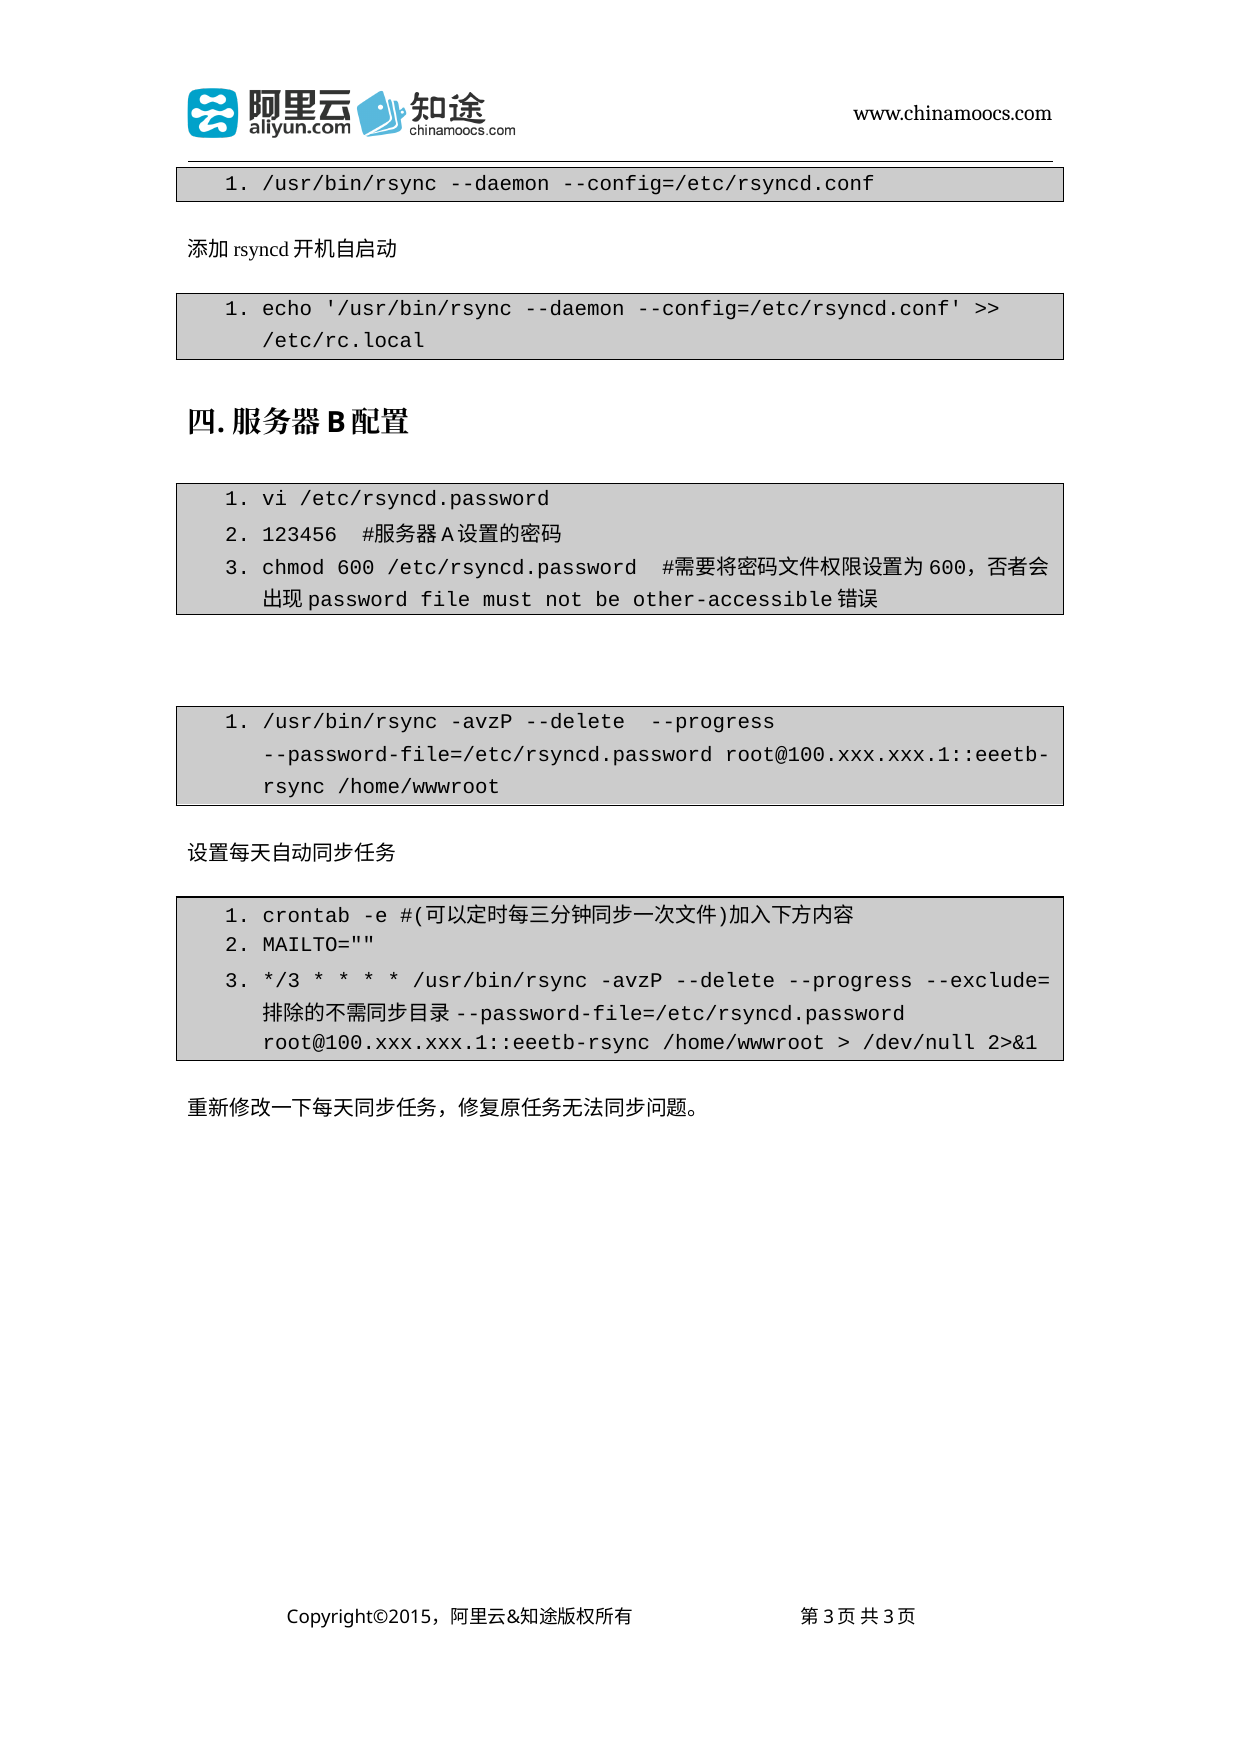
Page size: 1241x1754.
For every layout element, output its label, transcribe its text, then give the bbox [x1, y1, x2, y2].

picture [187, 129, 195, 138]
table_header echo '/usr/bin/rsync --daemon --config=/etc/rsyncd.conf' >> /etc/rc.local [177, 294, 1063, 359]
text 添加rsyncd开机自启动 [187, 231, 1053, 263]
picture [227, 88, 350, 138]
table_header crontab -e #(可以定时每三分钟同步一次文件)加入下方内容 MAILTO="" */3 * * * * /usr/bin/rsync -avzP --delete --progress --exclude=排除的不需同步目录 --password-file=/etc/rsyncd.password root@100.xxx.xxx.1::eeetb-rsync /home/wwwroot > /dev/null 2>&1 [177, 898, 1063, 1060]
table_header /usr/bin/rsync -avzP --delete --progress --password-file=/etc/rsyncd.password root@100.xxx.xxx.1::eeetb-rsync /home/wwwroot [177, 707, 1063, 804]
picture [187, 88, 198, 98]
text 设置每天自动同步任务 [187, 835, 1053, 867]
text 四. 服务器B配置 [187, 389, 1053, 454]
text 重新修改一下每天同步任务，修复原任务无法同步问题。 [187, 1090, 1053, 1123]
picture [200, 95, 225, 104]
picture [192, 109, 233, 131]
picture [356, 90, 519, 138]
table_header vi /etc/rsyncd.password 123456 #服务器A设置的密码 chmod 600 /etc/rsyncd.password #需要将密码文件权限设置为600，否者会出现password file must not be other-accessible错误 [177, 484, 1063, 614]
table_header /usr/bin/rsync --daemon --config=/etc/rsyncd.conf [177, 168, 1063, 201]
